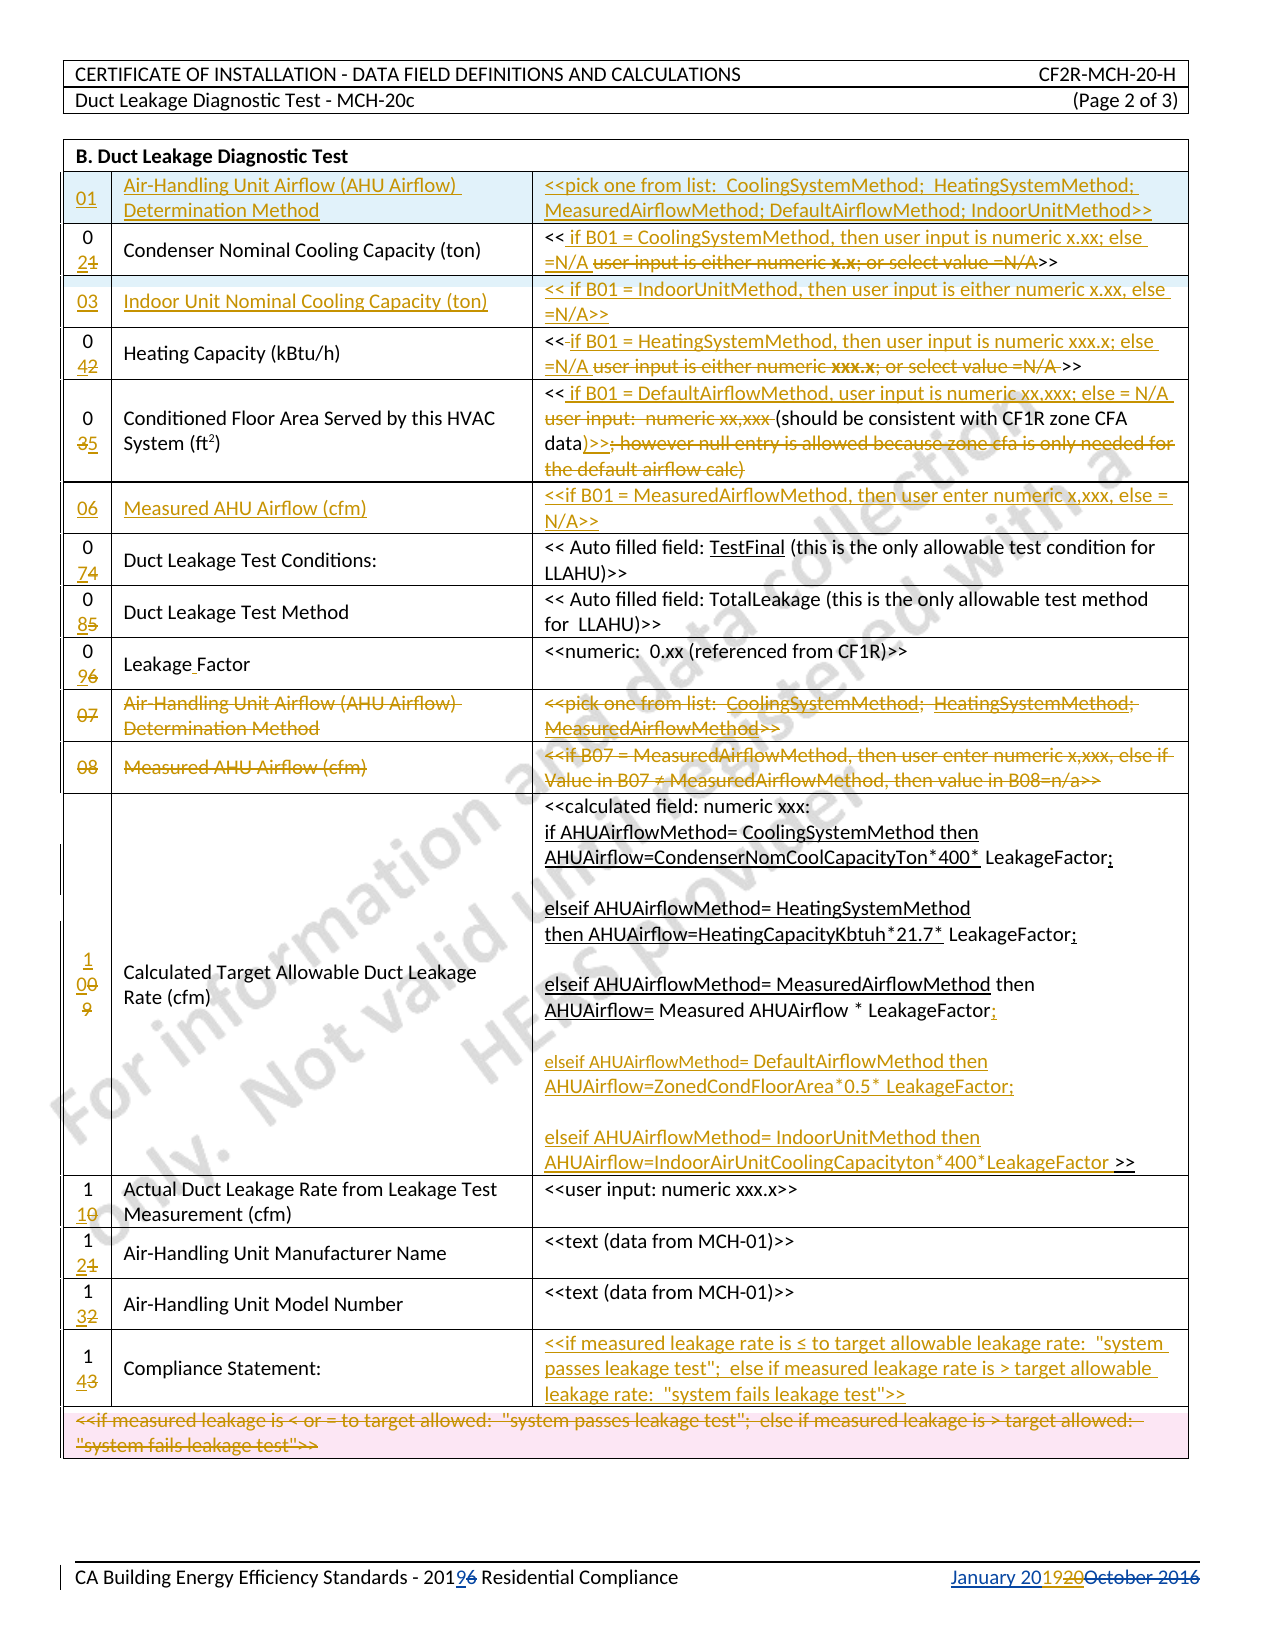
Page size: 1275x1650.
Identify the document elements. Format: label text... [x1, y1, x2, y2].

table_cell Condenser Nominal Cooling Capacity (ton) [112, 224, 532, 275]
table_header B. Duct Leakage Diagnostic Test [64, 140, 1188, 171]
table_cell LeakageFactor [112, 638, 532, 689]
table_cell Calculated Target Allowable Duct Leakage Rate (cfm) [112, 794, 532, 1175]
table_cell Actual Duct Leakage Rate from Leakage Test Measurement (cfm) [112, 1176, 532, 1227]
table_cell Duct Leakage Test Conditions: [112, 534, 532, 585]
table_cell 1 [64, 1176, 111, 1227]
table_cell [533, 1330, 1188, 1406]
table_cell <<(should be consistent with CF1R zone CFA data [533, 380, 1188, 481]
table_cell 1 [64, 1279, 111, 1329]
table_cell << Auto filled field: TotalLeakage (this is the only allowable test method for LLAHU)>> [533, 586, 1188, 637]
table_cell <<text (data from MCH-01)>> [533, 1228, 1188, 1278]
table_cell Compliance Statement: [112, 1330, 532, 1406]
table_cell 0 [64, 328, 111, 379]
table_cell [64, 794, 111, 1175]
table_cell Duct Leakage Test Method [112, 586, 532, 637]
table_cell 0 [64, 586, 111, 637]
table_cell 0 [64, 534, 111, 585]
table_cell Conditioned Floor Area Served by this HVAC System (ft2) [112, 380, 532, 481]
table_cell 0 [64, 638, 111, 689]
table_cell 0 [64, 224, 111, 275]
table_cell 1 [64, 1330, 111, 1406]
table_cell <<>> [533, 328, 1188, 379]
table_cell 0 [64, 380, 111, 481]
table_cell <<>> [533, 224, 1188, 275]
table_cell <<text (data from MCH-01)>> [533, 1279, 1188, 1329]
table_cell <<calculated field: numeric xxx: if AHUAirflowMethod= CoolingSystemMethod then AHUAirflow=CondenserNomCoolCapacityTon*400* LeakageFactor; elseif AHUAirflowMethod= HeatingSystemMethod then AHUAirflow=HeatingCapacityKbtuh*21.7* LeakageFactor; elseif AHUAirflowMethod= MeasuredAirflowMethod then AHUAirflow= Measured AHUAirflow * LeakageFactor >> [533, 794, 1188, 1175]
table_cell Air-Handling Unit Manufacturer Name [112, 1228, 532, 1278]
table_cell <<user input: numeric xxx.x>> [533, 1176, 1188, 1227]
table_cell <<numeric: 0.xx (referenced from CF1R)>> [533, 638, 1188, 689]
table_cell << Auto filled field: TestFinal (this is the only allowable test condition for LLAHU)>> [533, 534, 1188, 585]
table_cell Air-Handling Unit Model Number [112, 1279, 532, 1329]
table_cell Heating Capacity (kBtu/h) [112, 328, 532, 379]
table_cell 1 [64, 1228, 111, 1278]
